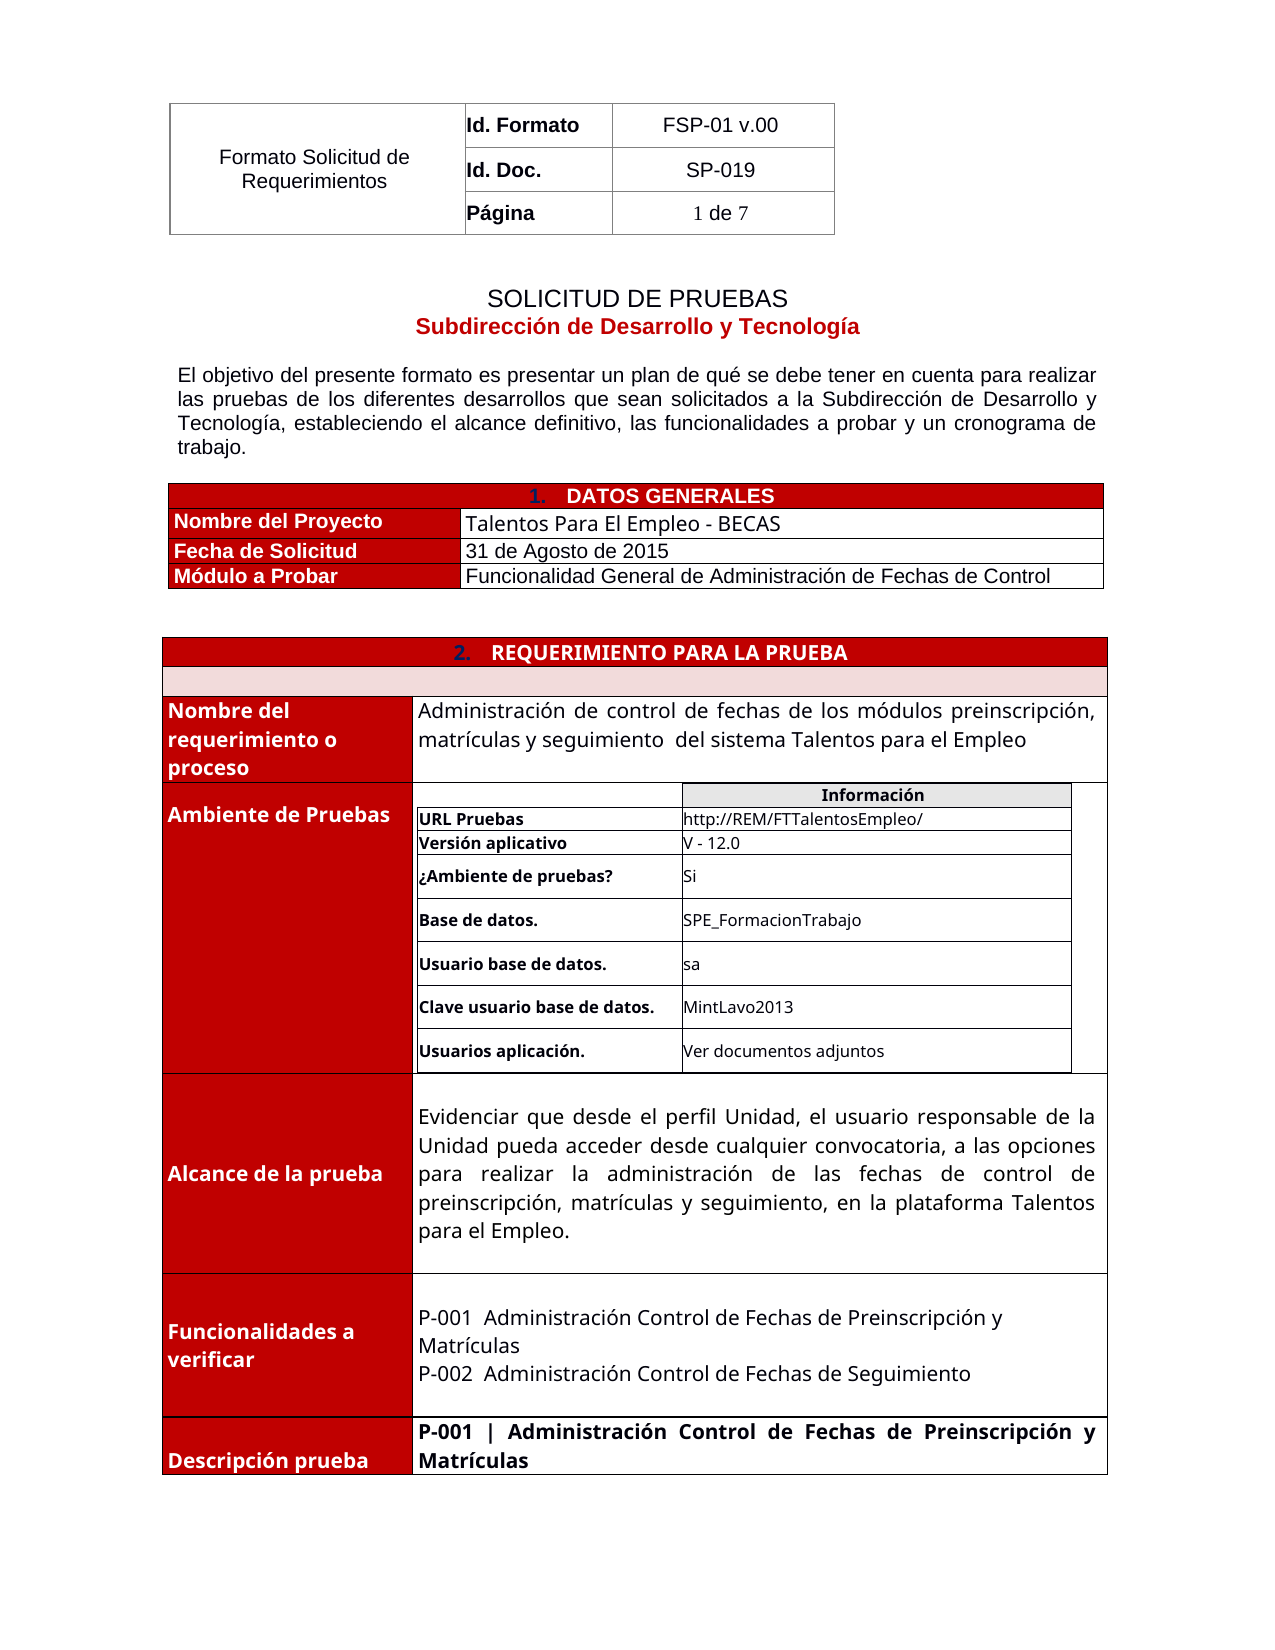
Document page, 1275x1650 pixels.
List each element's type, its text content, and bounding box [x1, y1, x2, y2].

table_cell Alcance de la prueba [163, 1074, 412, 1273]
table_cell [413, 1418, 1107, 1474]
table_cell [683, 831, 1071, 854]
text SOLICITUD DE PRUEBAS [177, 284, 1098, 313]
table_cell [683, 855, 1071, 898]
table_cell Evidenciar que desde el perfil Unidad, el usuario responsable de la Unidad pueda acceder desde cualquier convocatoria, a las opciones para realizar la administración de las fechas de control de preinscripción, matrículas y seguimiento, en la plataforma Talentos para el Empleo. [413, 1074, 1107, 1273]
table_header DATOS GENERALES [169, 484, 1103, 508]
table_cell [683, 986, 1071, 1028]
table_cell P-001 Administración Control de Fechas de Preinscripción y Matrículas P-002 Administración Control de Fechas de Seguimiento [413, 1274, 1107, 1416]
table_cell [163, 667, 1107, 696]
text Subdirección de Desarrollo y Tecnología [177, 313, 1098, 339]
table_cell [1072, 783, 1107, 1073]
text El objetivo del presente formato es presentar un plan de qué se debe tener en cuenta para realizar las pruebas de los diferentes desarrollos que sean solicitados a la Subdirección de Desarrollo y Tecnología, estableciendo el alcance definitivo, las funcionalidades a probar y un cronograma de trabajo. [177, 363, 1098, 459]
table_cell [683, 808, 1071, 830]
table_cell [683, 899, 1071, 941]
table_cell Nombre del Proyecto [169, 509, 460, 538]
table_cell 31 de Agosto de 2015 [461, 539, 1103, 563]
table_cell Módulo a Probar [169, 564, 460, 588]
table_cell [683, 1029, 1071, 1072]
table_cell Talentos Para El Empleo - BECAS [461, 509, 1103, 538]
table_cell [683, 942, 1071, 985]
table_header REQUERIMIENTO PARA LA PRUEBA [163, 638, 1107, 666]
table_cell Funcionalidad General de Administración de Fechas de Control [461, 564, 1103, 588]
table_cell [163, 1418, 412, 1474]
table_cell Ambiente de Pruebas [163, 783, 412, 1073]
table_cell Fecha de Solicitud [169, 539, 460, 563]
table_cell Nombre del requerimiento o proceso [163, 697, 412, 782]
table_cell Funcionalidades a verificar [163, 1274, 412, 1416]
table_cell [413, 783, 682, 1073]
table_cell Administración de control de fechas de los módulos preinscripción, matrículas y seguimiento del sistema Talentos para el Empleo [413, 697, 1107, 782]
